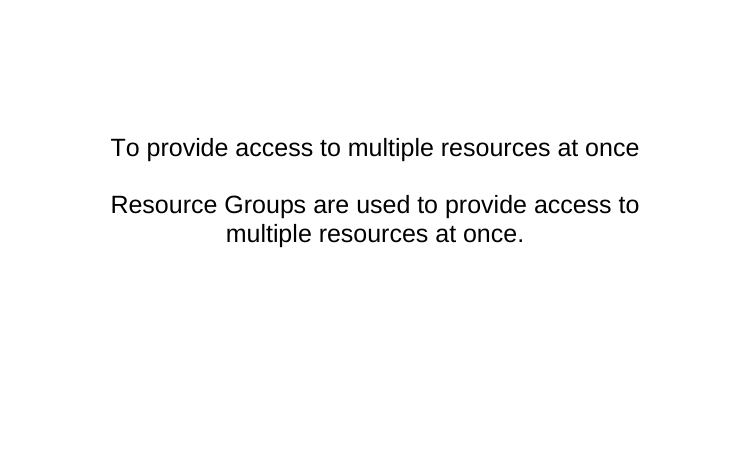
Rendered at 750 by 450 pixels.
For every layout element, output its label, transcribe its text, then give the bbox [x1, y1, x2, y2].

text To provide access to multiple resources at once [75, 132, 675, 161]
text Resource Groups are used to provide access to multiple resources at once. [75, 190, 675, 247]
